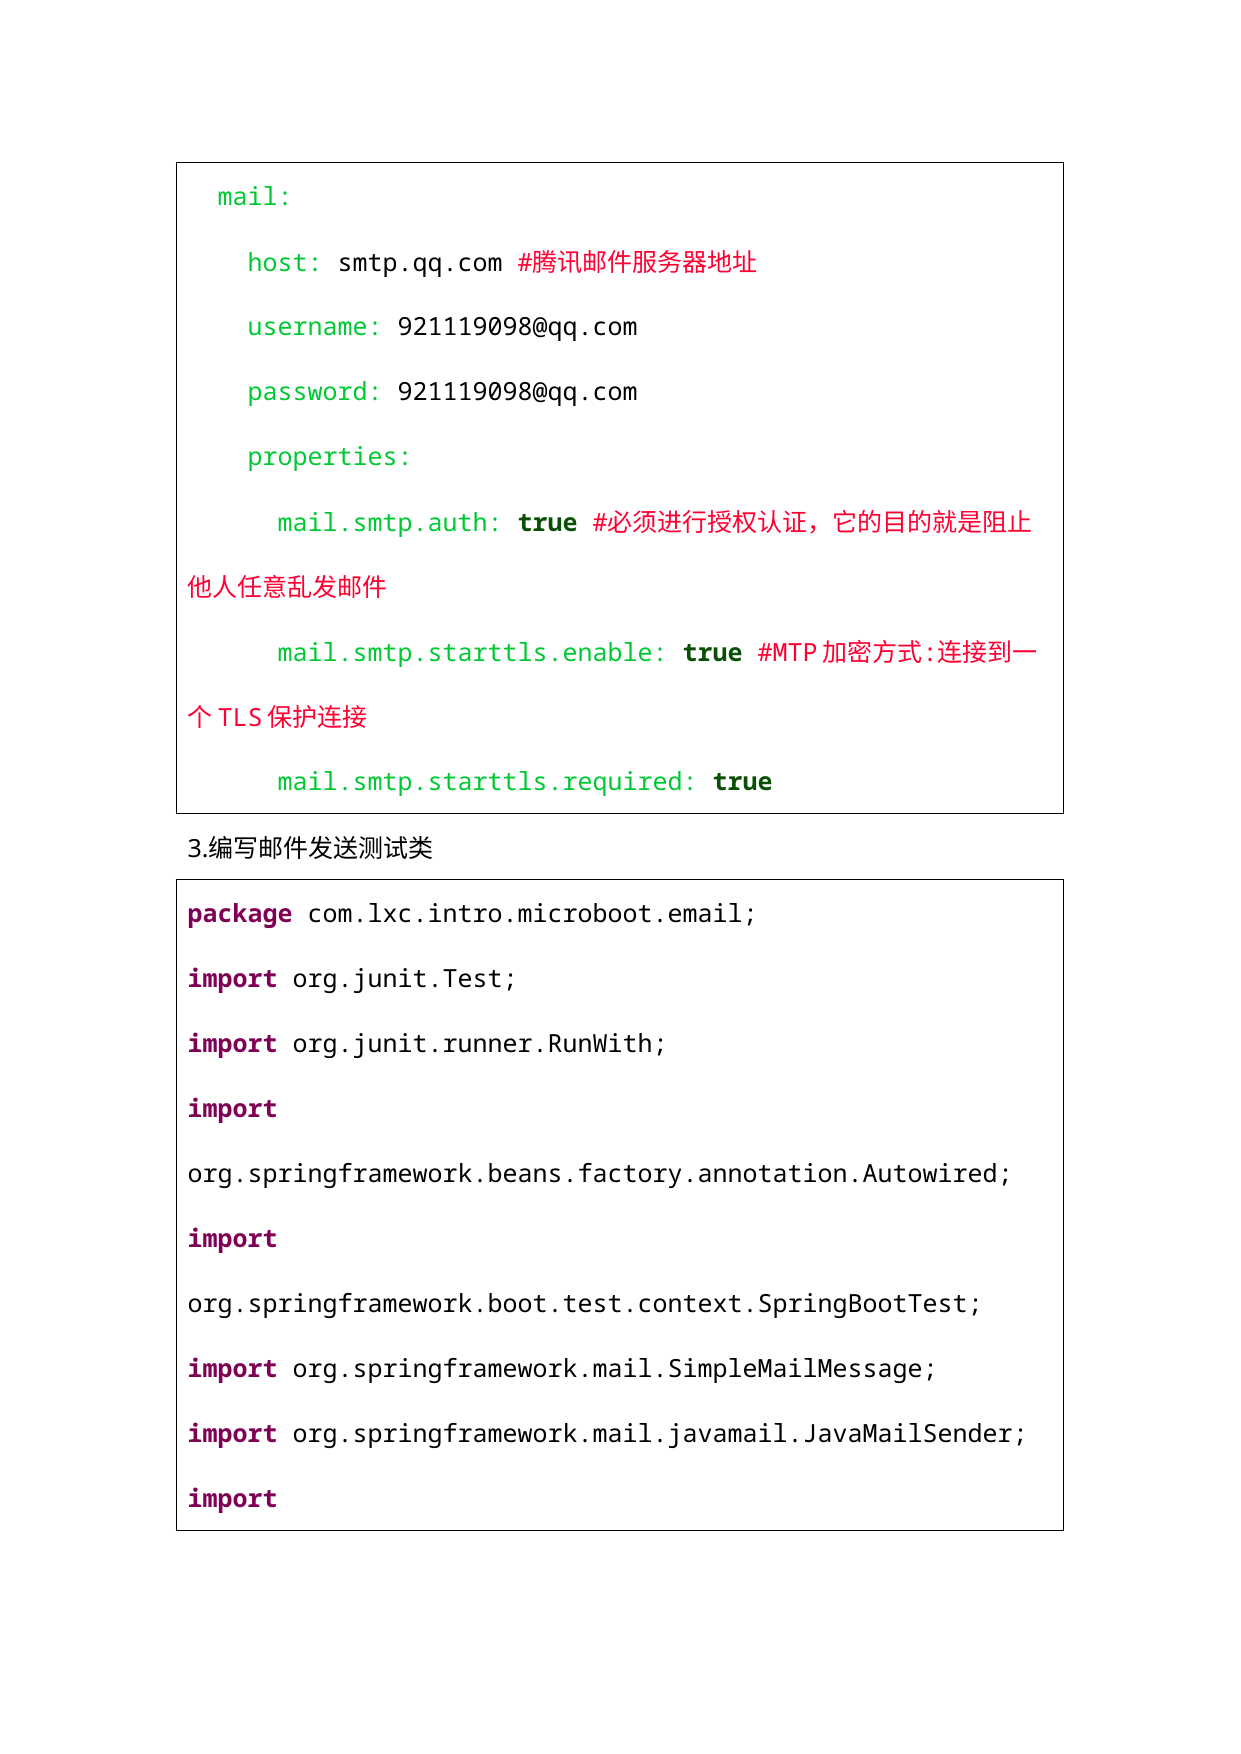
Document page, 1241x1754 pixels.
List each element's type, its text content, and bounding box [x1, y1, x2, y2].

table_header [177, 163, 1063, 813]
text 3.编写邮件发送测试类 [187, 814, 1053, 879]
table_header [177, 880, 1063, 1530]
